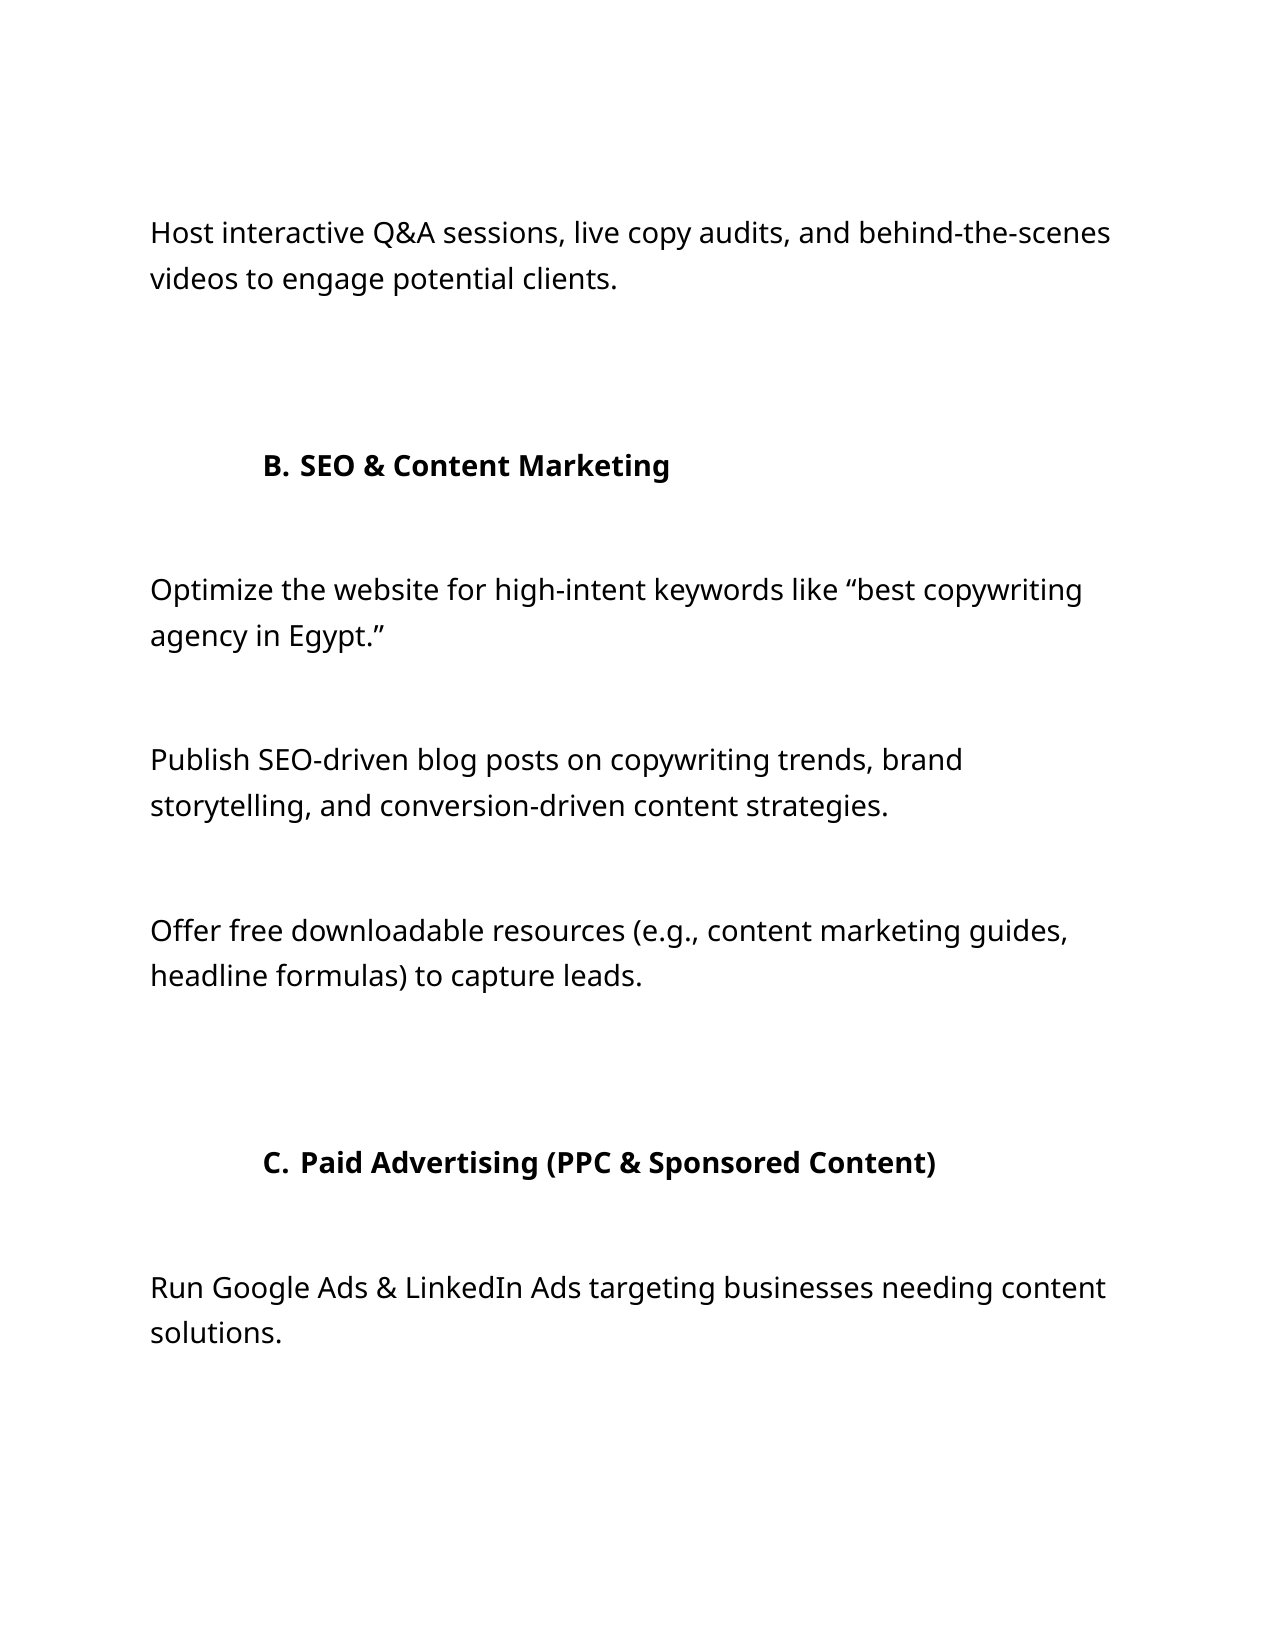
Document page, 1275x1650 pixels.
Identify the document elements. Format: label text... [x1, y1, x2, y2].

text Run Google Ads & LinkedIn Ads targeting businesses needing content solutions. [150, 1267, 1125, 1352]
text Host interactive Q&A sessions, live copy audits, and behind-the-scenes videos to engage potential clients. [150, 212, 1125, 298]
text Optimize the website for high-intent keywords like “best copywriting agency in Egypt.” [150, 569, 1125, 655]
list Paid Advertising (PPC & Sponsored Content) [262, 1142, 1125, 1182]
list SEO & Content Marketing [262, 445, 1125, 484]
text Offer free downloadable resources (e.g., content marketing guides, headline formulas) to capture leads. [150, 910, 1125, 995]
text Publish SEO-driven blog posts on copywriting trends, brand storytelling, and conversion-driven content strategies. [150, 739, 1125, 825]
